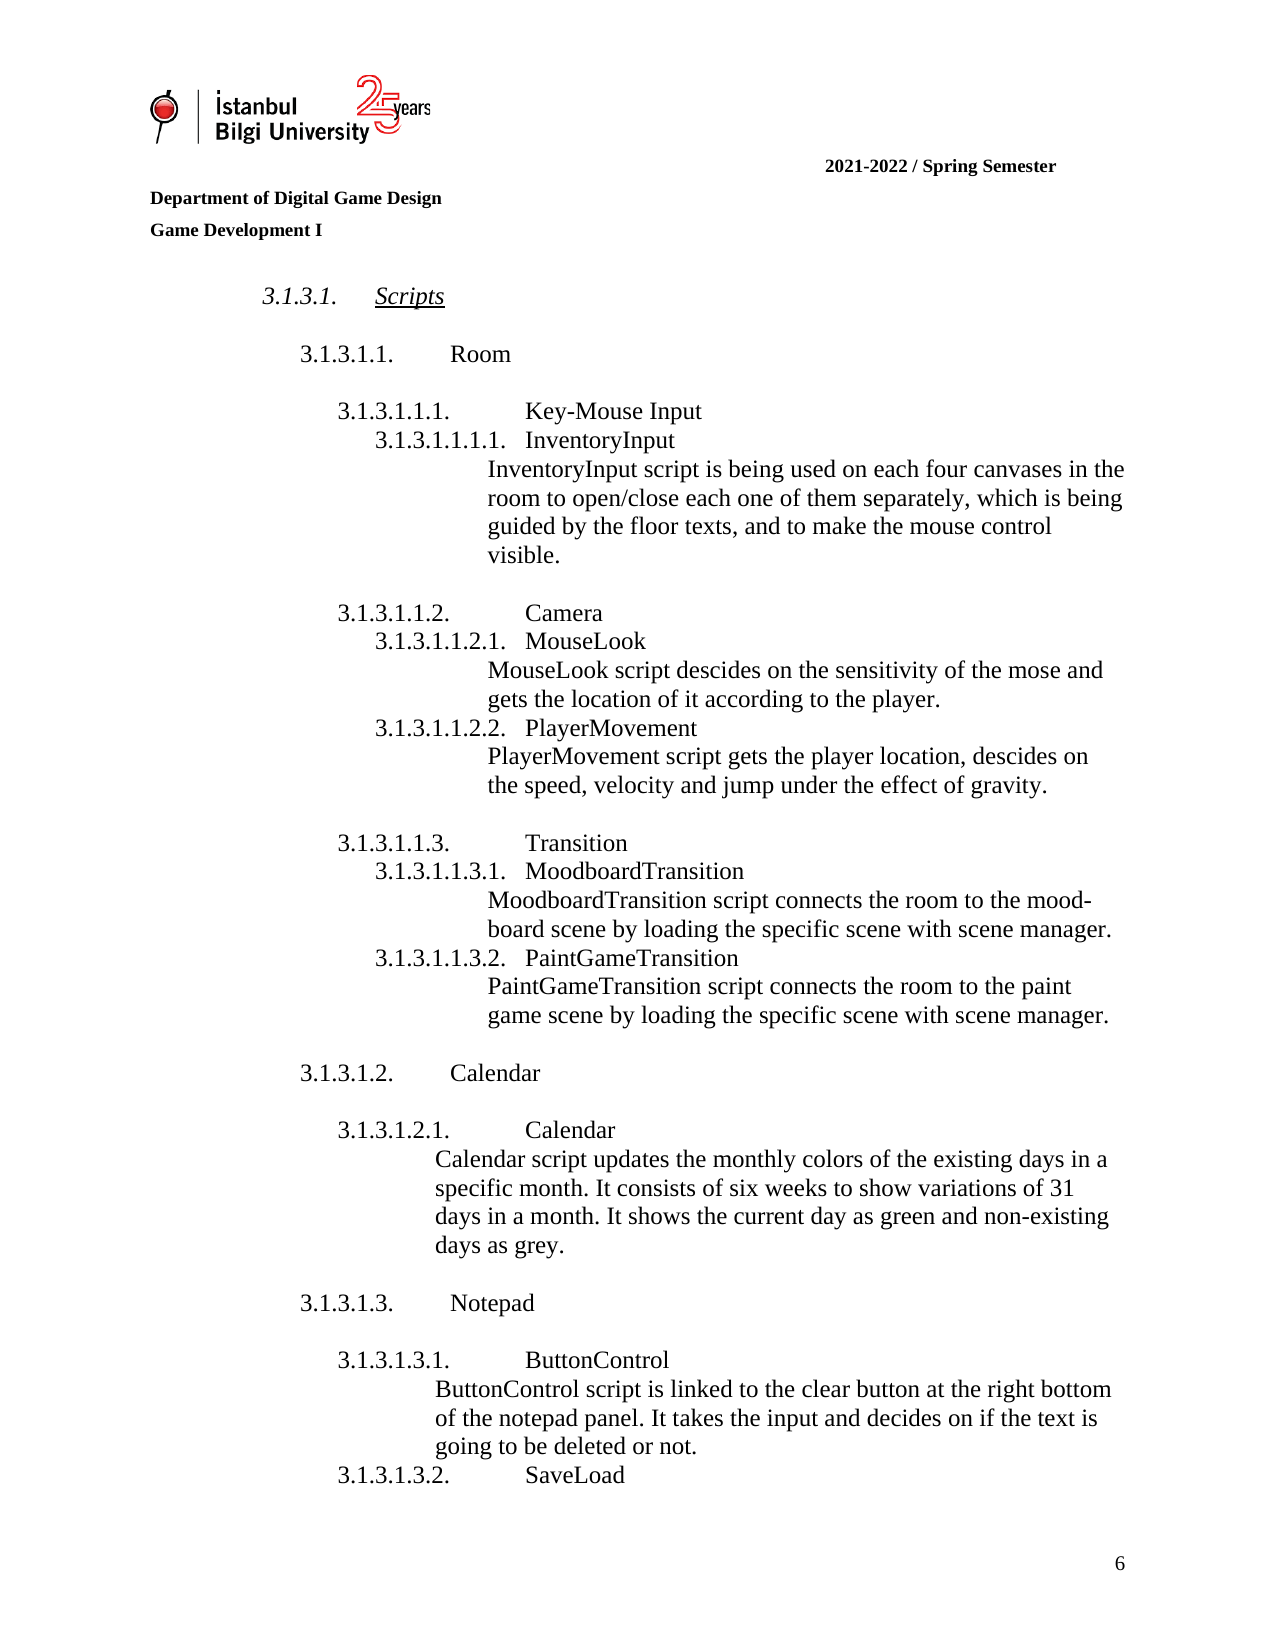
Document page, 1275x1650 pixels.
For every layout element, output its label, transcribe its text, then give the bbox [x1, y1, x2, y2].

list PaintGameTransition [375, 943, 1125, 971]
list InventoryInput [375, 425, 1125, 454]
text Calendar script updates the monthly colors of the existing days in a specific month. It consists of six weeks to show variations of 31 days in a month. It shows the current day as green and non-existing days as grey. [435, 1144, 1125, 1259]
list PlayerMovement [375, 713, 1125, 741]
list ButtonControl [337, 1345, 1125, 1374]
text MoodboardTransition script connects the room to the mood-board scene by loading the specific scene with scene manager. [487, 885, 1125, 943]
text PlayerMovement script gets the player location, descides on the speed, velocity and jump under the effect of gravity. [487, 741, 1125, 799]
list SaveLoad [337, 1460, 1125, 1489]
list Calendar [300, 1058, 1125, 1086]
text MouseLook script descides on the sensitivity of the mose and gets the location of it according to the player. [487, 655, 1125, 713]
text ButtonControl script is linked to the clear button at the right bottom of the notepad panel. It takes the input and decides on if the text is going to be deleted or not. [435, 1374, 1125, 1460]
list Calendar [337, 1115, 1125, 1144]
list Transition [337, 828, 1125, 856]
list MoodboardTransition [375, 856, 1125, 885]
list Room [300, 339, 1125, 368]
list Notepad [300, 1288, 1125, 1316]
list Camera [337, 598, 1125, 626]
list MouseLook [375, 626, 1125, 655]
picture [150, 75, 431, 144]
list Key-Mouse Input [337, 396, 1125, 425]
text PaintGameTransition script connects the room to the paint game scene by loading the specific scene with scene manager. [487, 971, 1125, 1029]
text InventoryInput script is being used on each four canvases in the room to open/close each one of them separately, which is being guided by the floor texts, and to make the mouse control visible. [487, 454, 1125, 569]
list Scripts [262, 281, 1125, 310]
